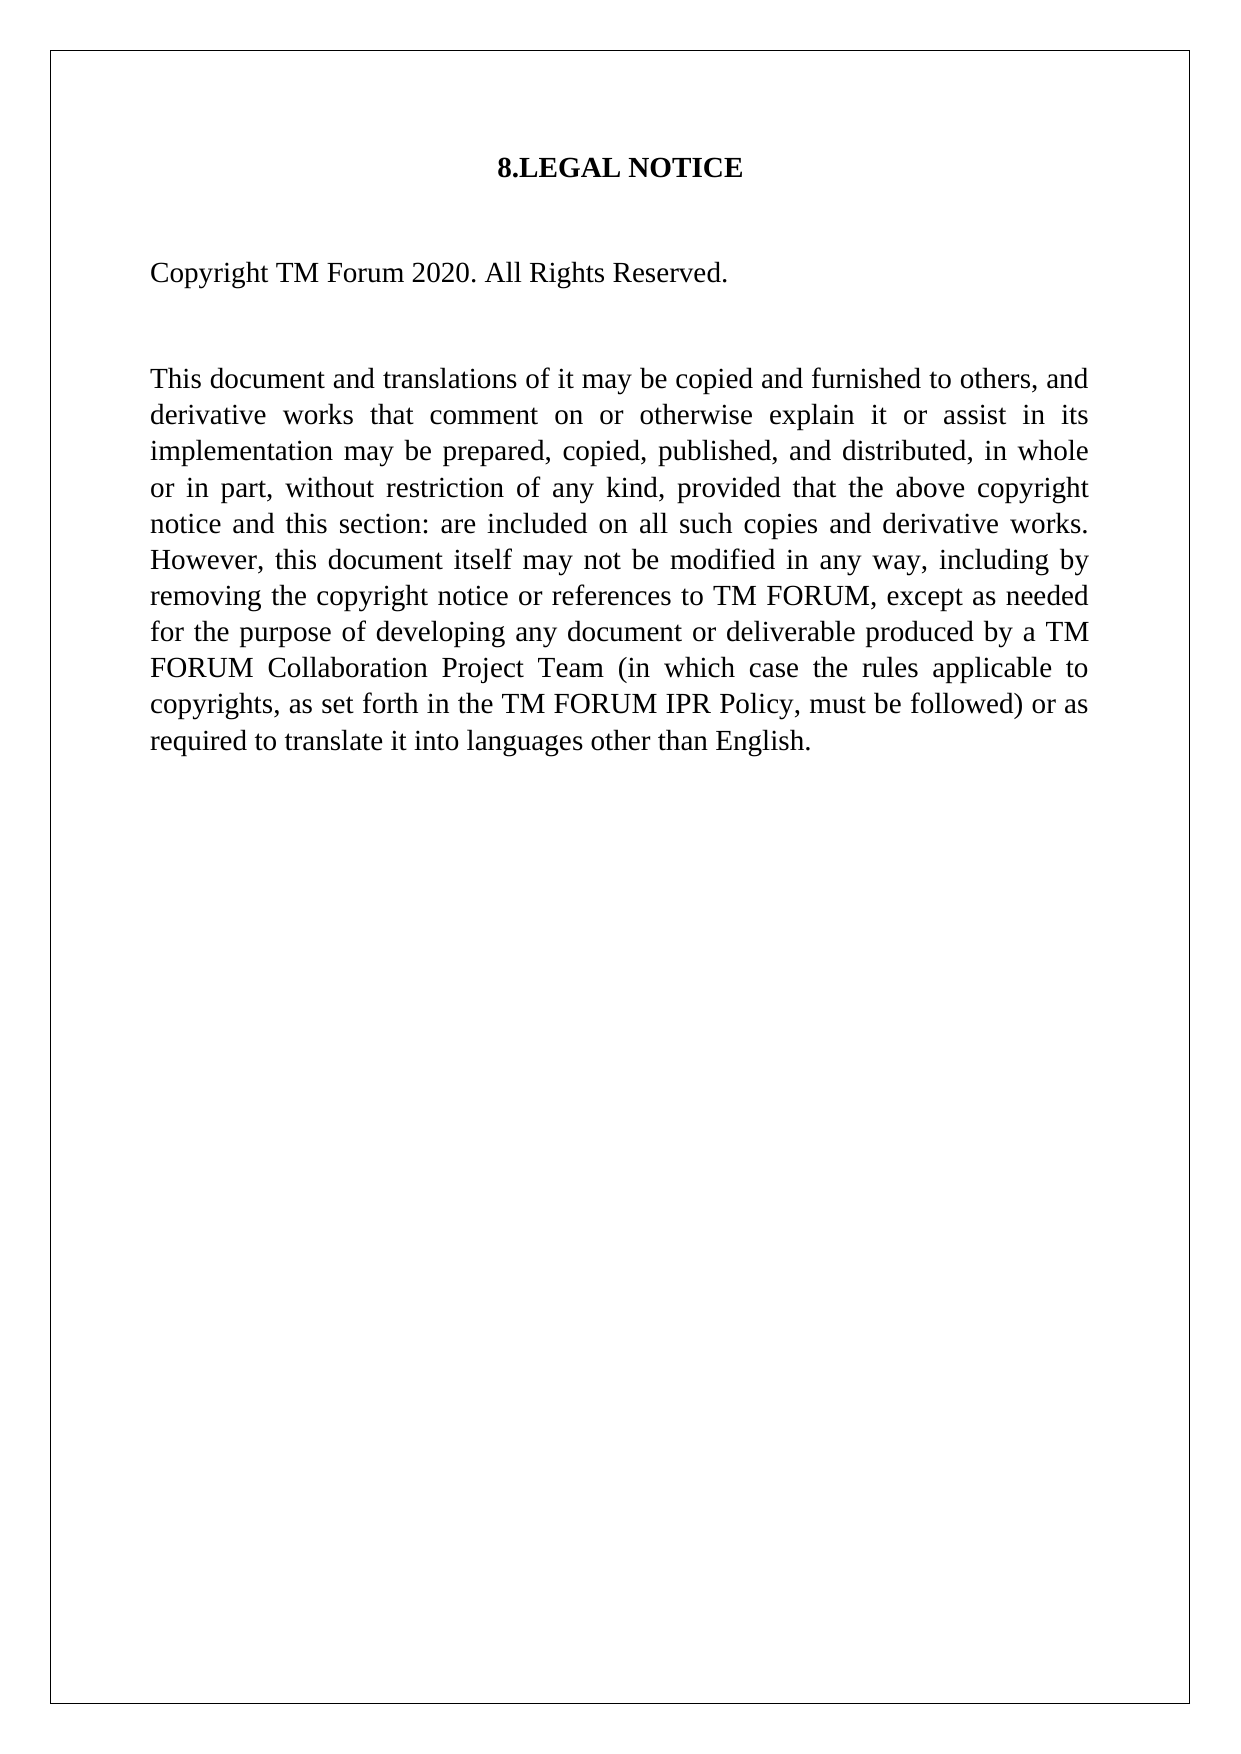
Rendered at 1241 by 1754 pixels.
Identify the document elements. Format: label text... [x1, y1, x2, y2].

text Copyright TM Forum 2020. All Rights Reserved. [150, 256, 1090, 289]
text This document and translations of it may be copied and furnished to others, and derivative works that comment on or otherwise explain it or assist in its implementation may be prepared, copied, published, and distributed, in whole or in part, without restriction of any kind, provided that the above copyright notice and this section: are included on all such copies and derivative works. However, this document itself may not be modified in any way, including by removing the copyright notice or references to TM FORUM, except as needed for the purpose of developing any document or deliverable produced by a TM FORUM Collaboration Project Team (in which case the rules applicable to copyrights, as set forth in the TM FORUM IPR Policy, must be followed) or as required to translate it into languages other than English. [150, 361, 1090, 756]
text 8.LEGAL NOTICE [150, 150, 1090, 183]
